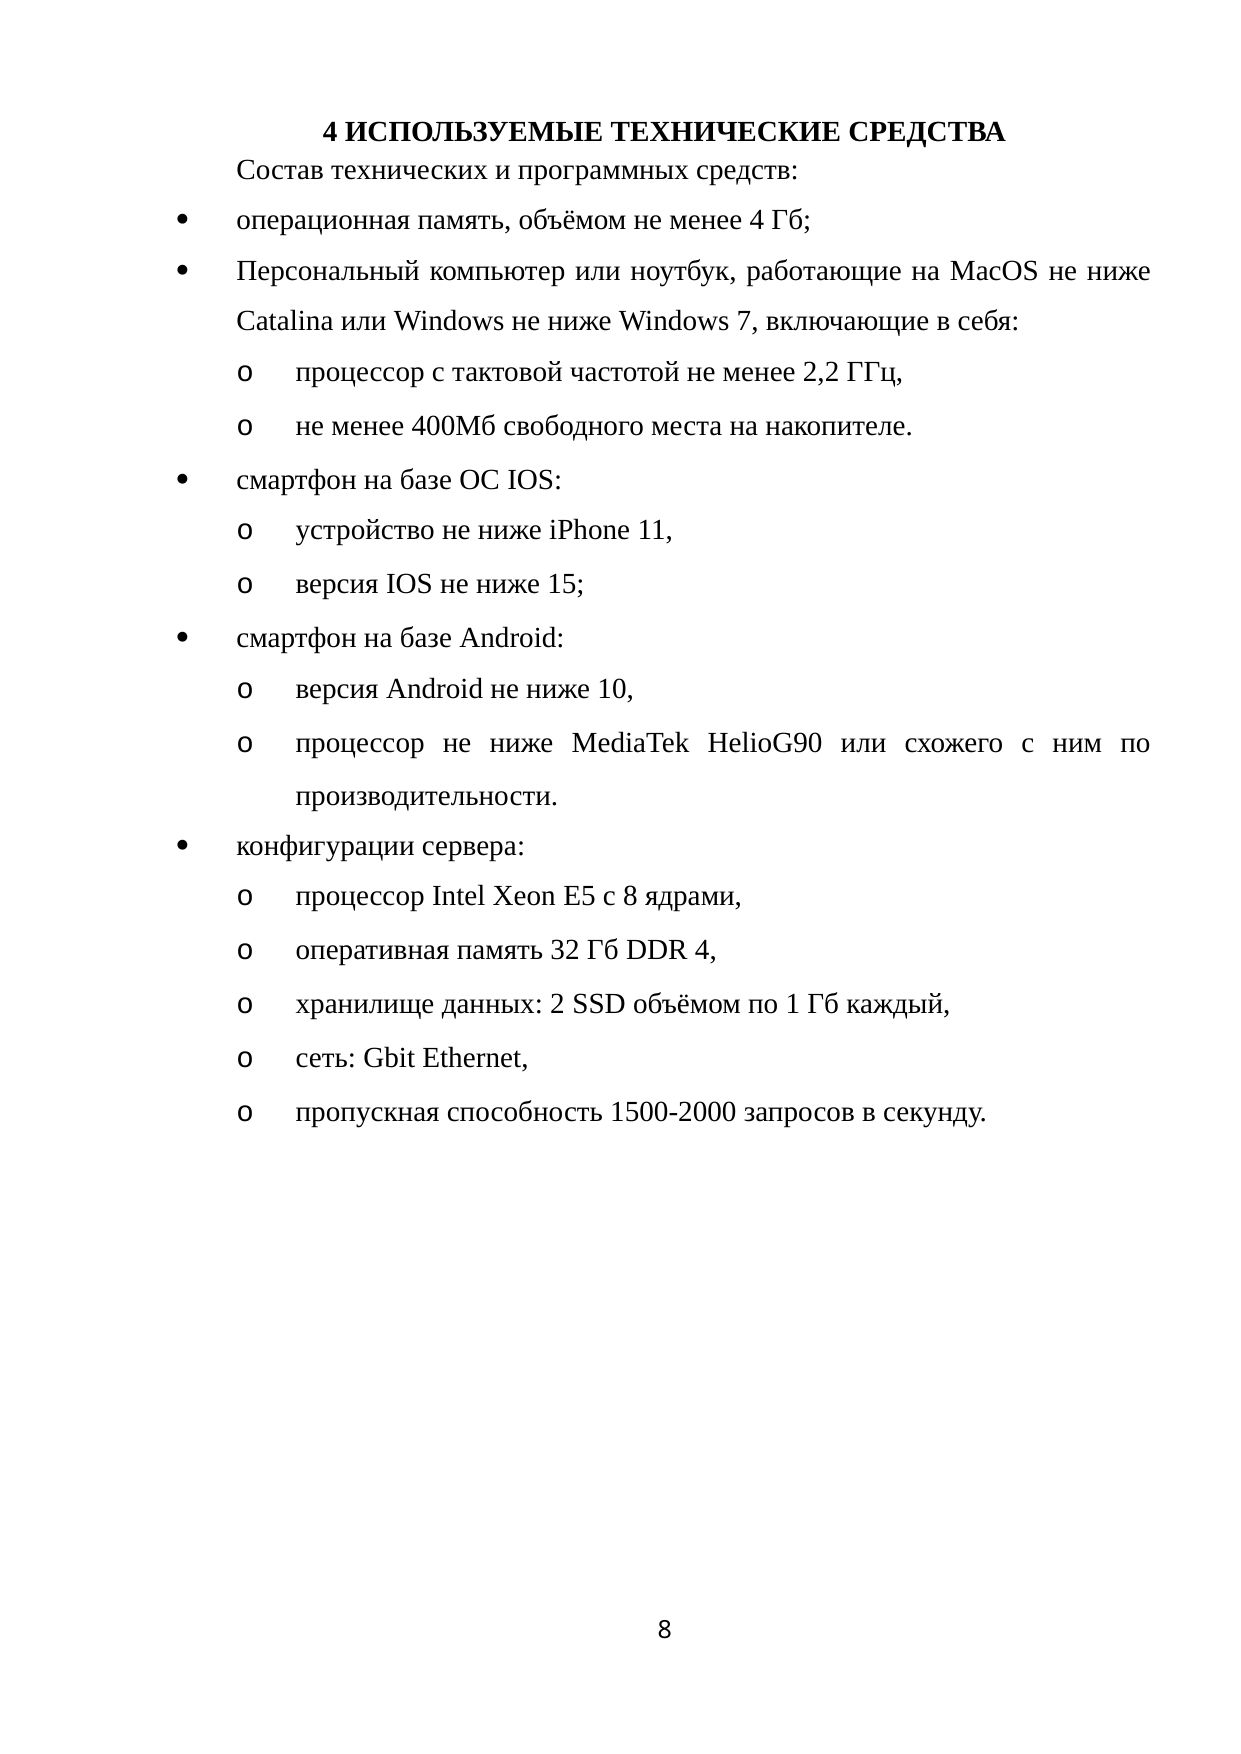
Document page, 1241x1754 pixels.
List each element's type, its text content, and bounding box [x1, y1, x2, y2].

list версия IOS не ниже 15; [236, 566, 1152, 602]
list Персональный компьютер или ноутбук, работающие на MacOS не ниже Catalina или Windows не ниже Windows 7, включающие в себя: [177, 253, 1152, 337]
list смартфон на базе Android: [177, 620, 1152, 654]
list хранилище данных: 2 SSD объёмом по 1 Гб каждый, [236, 986, 1152, 1022]
list Состав технических и программных средств: [177, 152, 1152, 186]
list смартфон на базе OC IOS: [177, 462, 1152, 495]
list пропускная способность 1500-2000 запросов в секунду. [236, 1094, 1152, 1131]
list операционная память, объёмом не менее 4 Гб; [177, 202, 1152, 236]
list процессор не ниже MediaTek HelioG90 или схожего с ним по производительности. [236, 725, 1152, 811]
subtitle 4 ИСПОЛЬЗУЕМЫЕ ТЕХНИЧЕСКИЕ СРЕДСТВА [177, 114, 1152, 147]
list конфигурации сервера: [177, 828, 1152, 862]
list версия Android не ниже 10, [236, 671, 1152, 707]
list оперативная память 32 Гб DDR 4, [236, 932, 1152, 968]
list процессор с тактовой частотой не менее 2,2 ГГц, [236, 354, 1152, 390]
list не менее 400Мб свободного места на накопителе. [236, 408, 1152, 444]
list процессор Intel Xeon E5 c 8 ядрами, [236, 878, 1152, 914]
list сеть: Gbit Ethernet, [236, 1041, 1152, 1077]
list устройство не ниже iPhone 11, [236, 512, 1152, 548]
